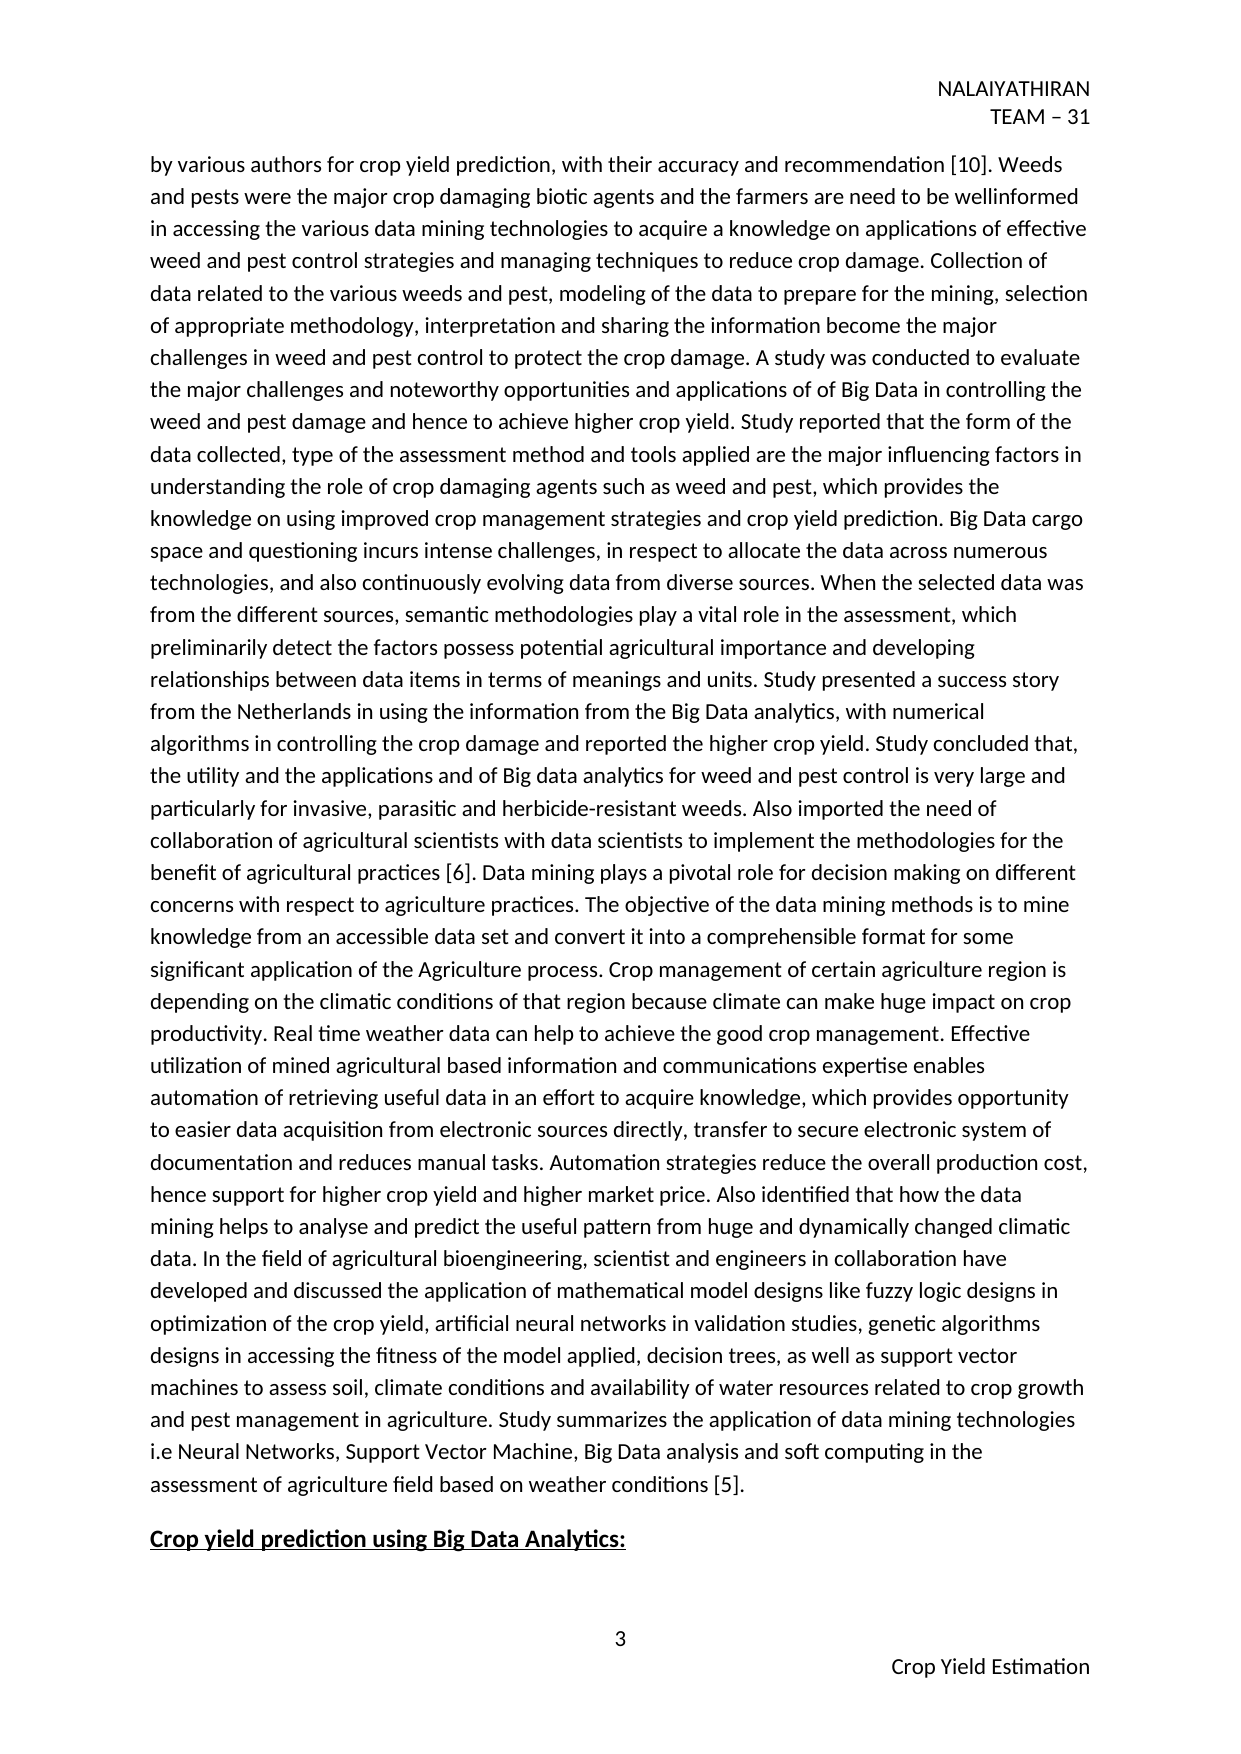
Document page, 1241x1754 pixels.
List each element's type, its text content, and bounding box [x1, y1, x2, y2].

text Crop yield prediction using Big Data Analytics: [150, 1523, 1090, 1553]
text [150, 150, 1090, 1498]
